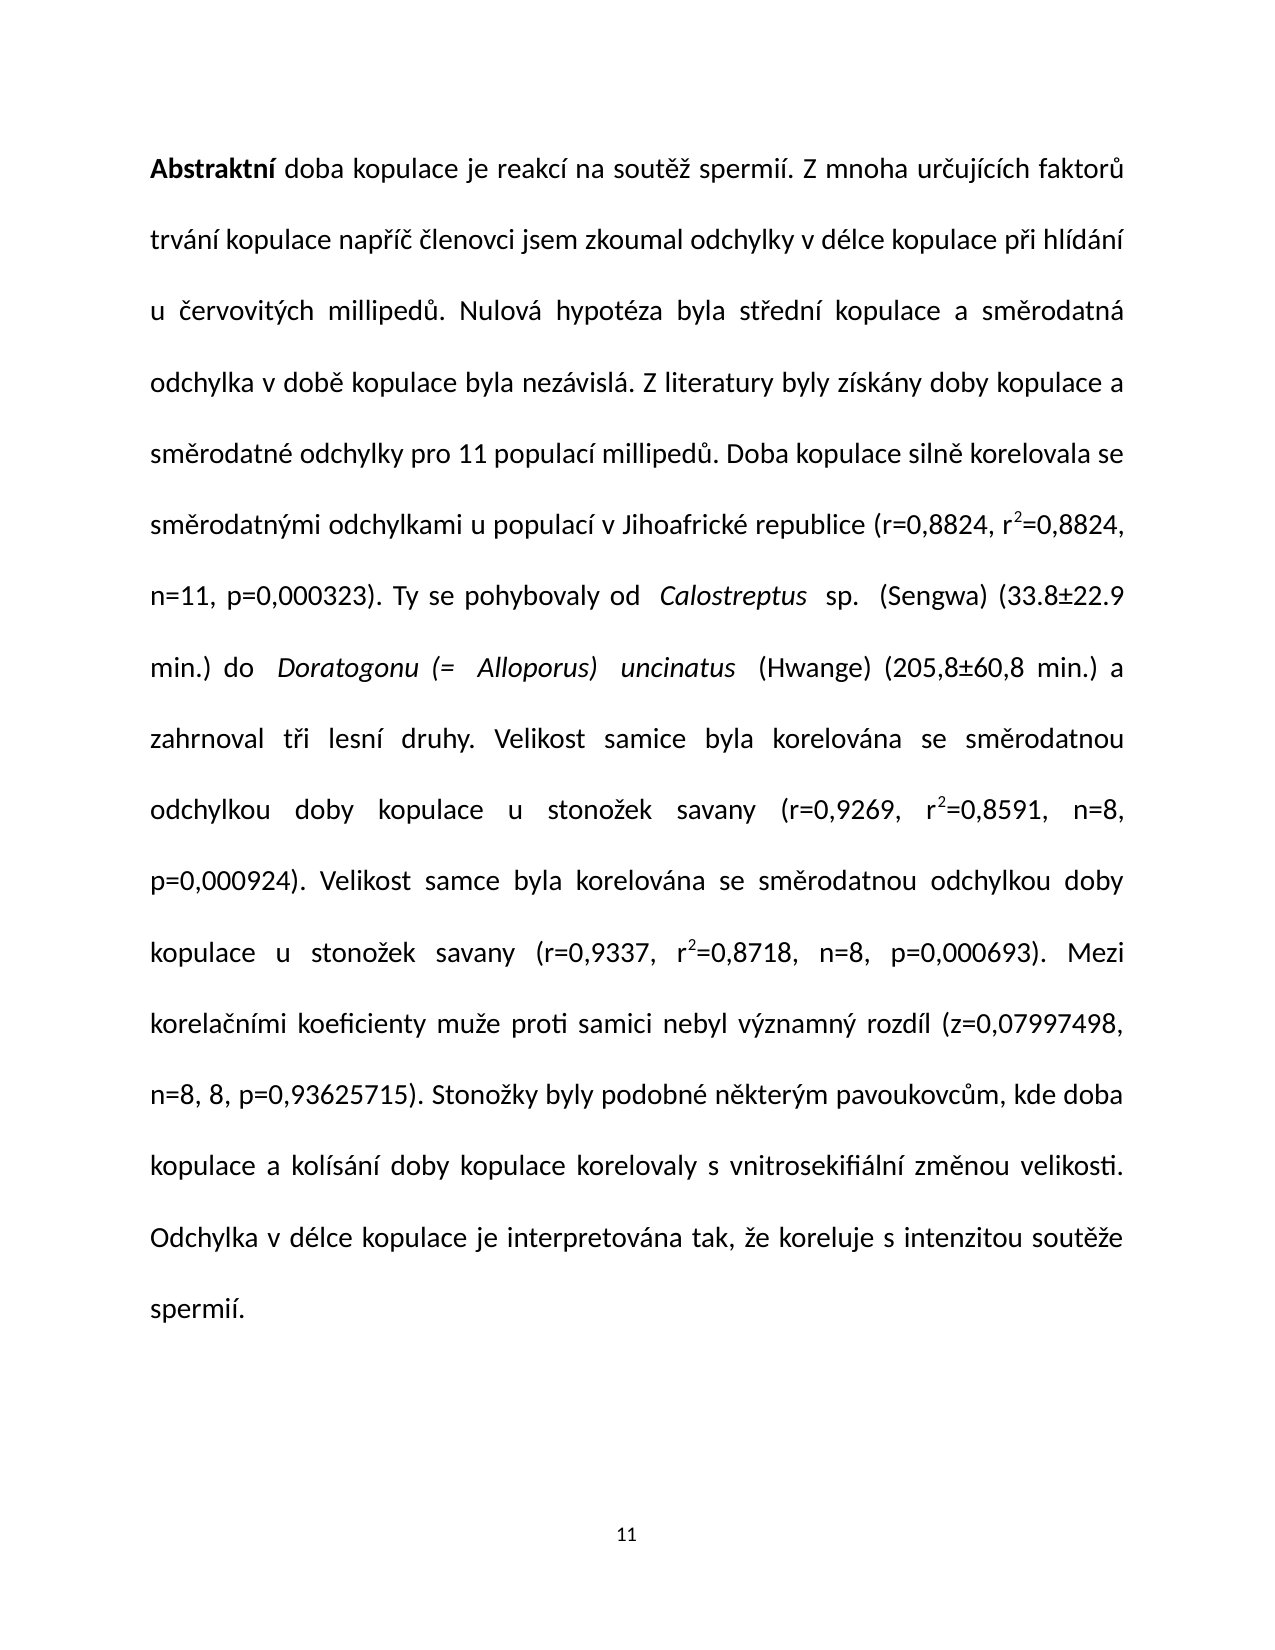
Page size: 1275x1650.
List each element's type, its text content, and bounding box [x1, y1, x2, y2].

text Abstraktní doba kopulace je reakcí na soutěž spermií. Z mnoha určujících faktorů trvání kopulace napříč členovci jsem zkoumal odchylky v délce kopulace při hlídání u červovitých millipedů. Nulová hypotéza byla střední kopulace a směrodatná odchylka v době kopulace byla nezávislá. Z literatury byly získány doby kopulace a směrodatné odchylky pro 11 populací millipedů. Doba kopulace silně korelovala se směrodatnými odchylkami u populací v Jihoafrické republice (r=0,8824, r2=0,8824, n=11, p=0,000323). Ty se pohybovaly od Calostreptus sp. (Sengwa) (33.8±22.9 min.) do Doratogonu (= Alloporus) uncinatus (Hwange) (205,8±60,8 min.) a zahrnoval tři lesní druhy. Velikost samice byla korelována se směrodatnou odchylkou doby kopulace u stonožek savany (r=0,9269, r2=0,8591, n=8, p=0,000924). Velikost samce byla korelována se směrodatnou odchylkou doby kopulace u stonožek savany (r=0,9337, r2=0,8718, n=8, p=0,000693). Mezi korelačními koeficienty muže proti samici nebyl významný rozdíl (z=0,07997498, n=8, 8, p=0,93625715). Stonožky byly podobné některým pavoukovcům, kde doba kopulace a kolísání doby kopulace korelovaly s vnitrosekifiální změnou velikosti. Odchylka v délce kopulace je interpretována tak, že koreluje s intenzitou soutěže spermií. [150, 150, 1125, 1326]
